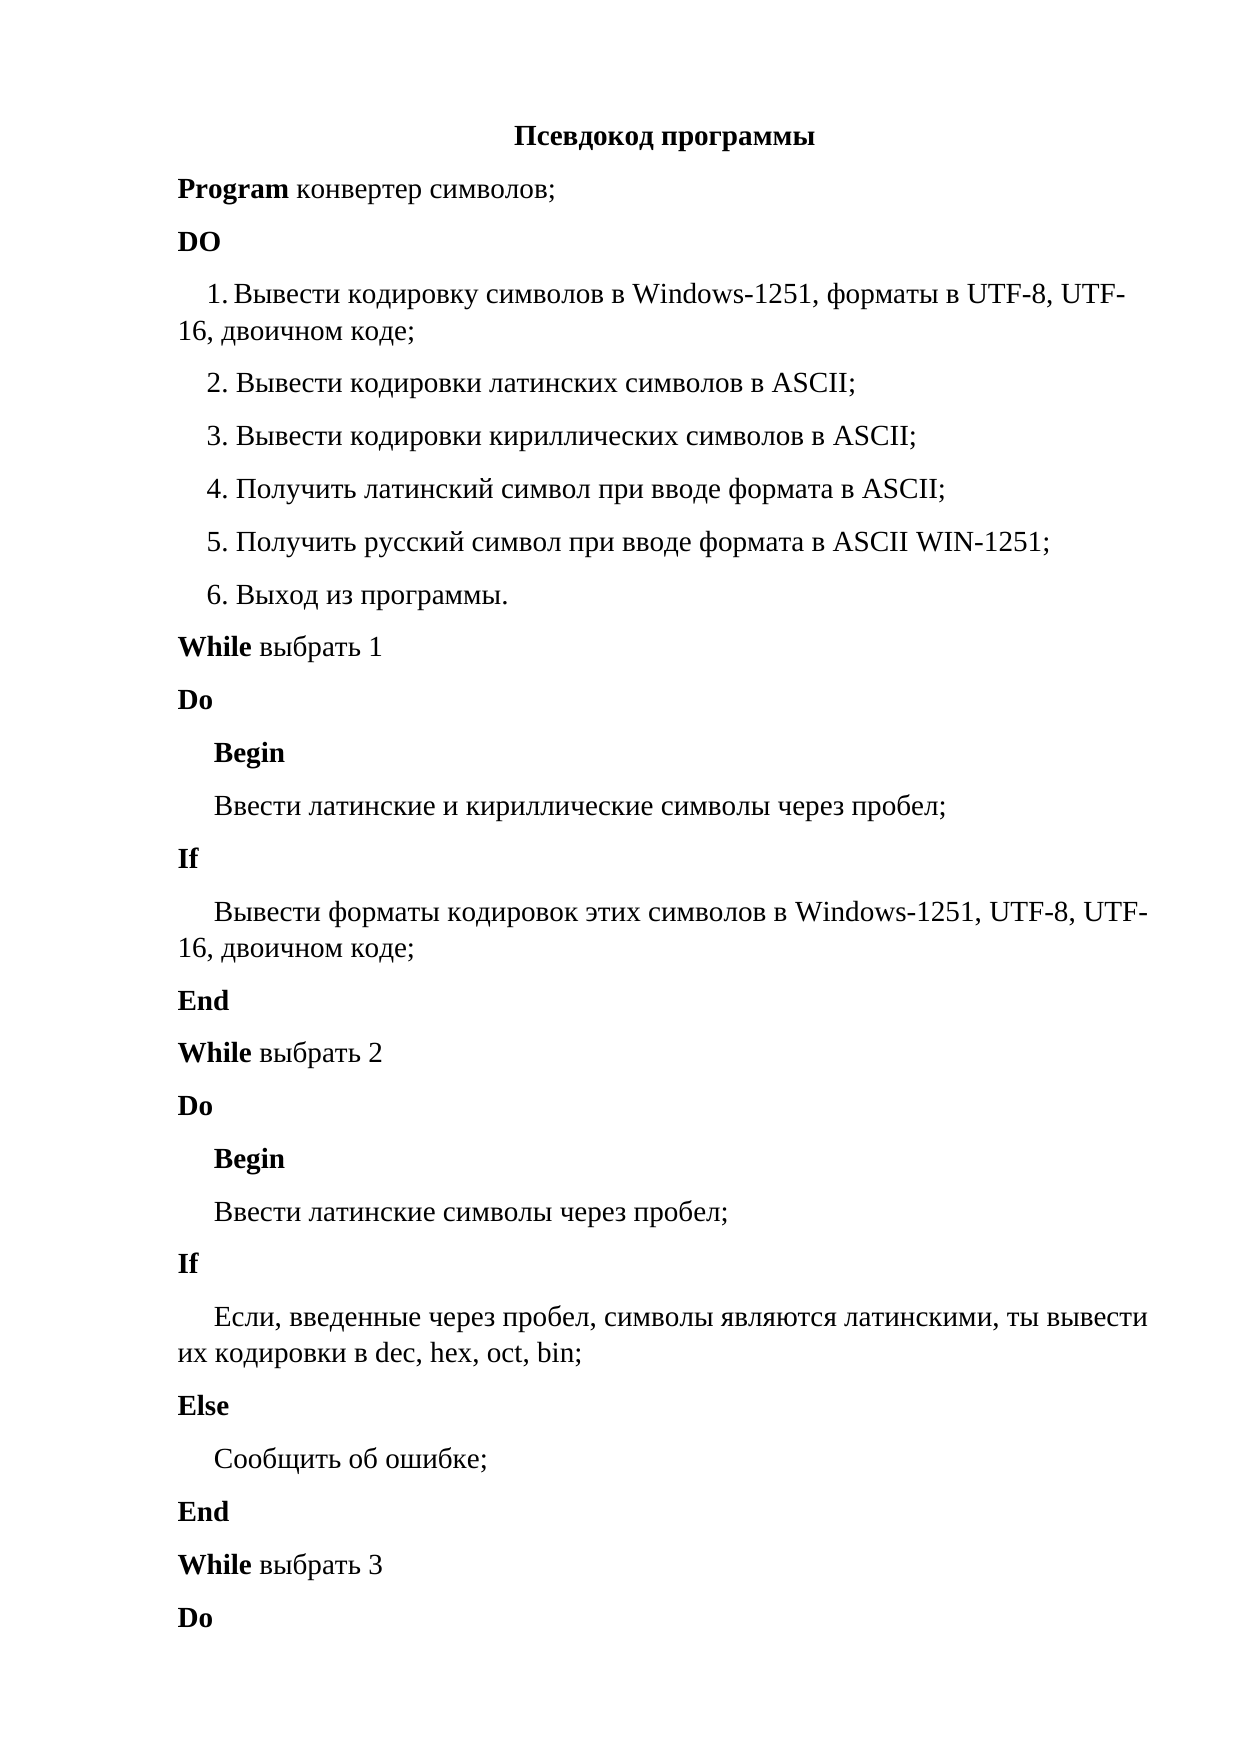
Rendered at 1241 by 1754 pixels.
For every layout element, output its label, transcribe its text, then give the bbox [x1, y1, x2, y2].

text Else [177, 1388, 1152, 1422]
text If [177, 841, 1152, 874]
text Do [177, 1600, 1152, 1633]
text Do [177, 1088, 1152, 1122]
text Ввести латинские и кириллические символы через пробел; [177, 788, 1152, 822]
text End [177, 983, 1152, 1016]
text 1. Вывести кодировку символов в Windows-1251, форматы в UTF-8, UTF-16, двоичном коде; [177, 277, 1152, 346]
text While выбрать 2 [177, 1035, 1152, 1069]
text If [177, 1247, 1152, 1280]
text Сообщить об ошибке; [177, 1441, 1152, 1475]
text End [177, 1494, 1152, 1528]
text 3. Вывести кодировки кириллических символов в ASCII; [177, 418, 1152, 452]
text Вывести форматы кодировок этих символов в Windows-1251, UTF-8, UTF-16, двоичном коде; [177, 894, 1152, 963]
text While выбрать 3 [177, 1547, 1152, 1580]
text 5. Получить русский символ при вводе формата в ASCII WIN-1251; [177, 524, 1152, 557]
text Если, введенные через пробел, символы являются латинскими, ты вывести их кодировки в dec, hex, oct, bin; [177, 1299, 1152, 1369]
text Псевдокод программы [177, 118, 1152, 152]
text 2. Вывести кодировки латинских символов в ASCII; [177, 366, 1152, 399]
text Ввести латинские символы через пробел; [177, 1194, 1152, 1227]
text Program конвертер символов; [177, 171, 1152, 204]
text 6. Выход из программы. [177, 577, 1152, 610]
text Begin [177, 1141, 1152, 1174]
text DO [177, 224, 1152, 257]
text Begin [177, 735, 1152, 769]
text Do [177, 682, 1152, 716]
text While выбрать 1 [177, 629, 1152, 663]
text 4. Получить латинский символ при вводе формата в ASCII; [177, 471, 1152, 505]
